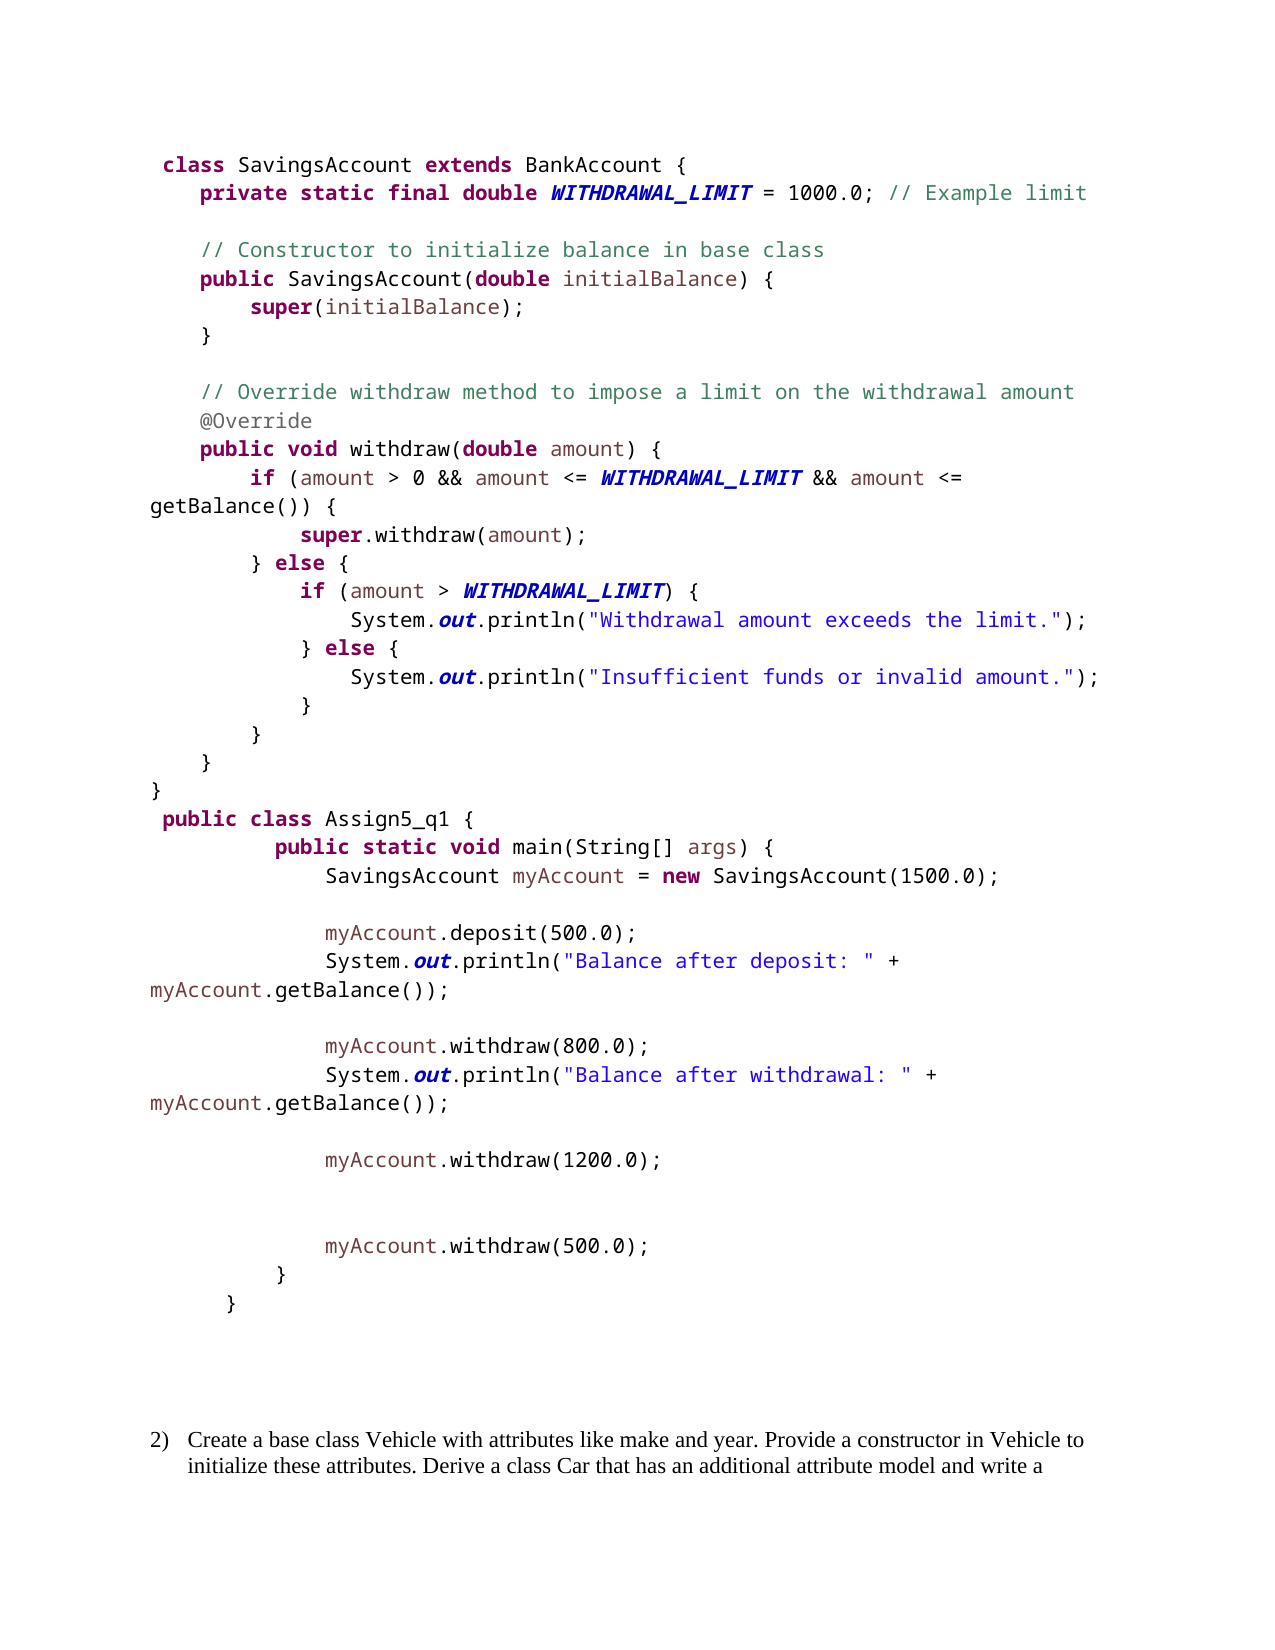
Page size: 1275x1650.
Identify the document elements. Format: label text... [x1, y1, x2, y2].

text if (amount > 0 && amount <= WITHDRAWAL_LIMIT && amount <= getBalance()) { [150, 463, 1125, 520]
text @Override [150, 406, 1125, 434]
text System.out.println("Balance after withdrawal: " + myAccount.getBalance()); [150, 1060, 1125, 1117]
text System.out.println("Insufficient funds or invalid amount."); [150, 662, 1125, 690]
text } [150, 776, 1125, 804]
text } [150, 719, 1125, 747]
text class SavingsAccount extends BankAccount { [150, 150, 1125, 178]
text } [150, 1288, 1125, 1316]
text if (amount > WITHDRAWAL_LIMIT) { [150, 577, 1125, 605]
text System.out.println("Withdrawal amount exceeds the limit."); [150, 605, 1125, 633]
text public class Assign5_q1 { [150, 804, 1125, 832]
text public SavingsAccount(double initialBalance) { [150, 264, 1125, 292]
text private static final double WITHDRAWAL_LIMIT = 1000.0; // Example limit [150, 178, 1125, 207]
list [150, 1426, 1125, 1478]
text myAccount.deposit(500.0); [150, 918, 1125, 946]
text // Constructor to initialize balance in base class [150, 235, 1125, 264]
text public static void main(String[] args) { [150, 832, 1125, 861]
text } else { [150, 633, 1125, 662]
text myAccount.withdraw(1200.0); [150, 1145, 1125, 1174]
text // Override withdraw method to impose a limit on the withdrawal amount [150, 377, 1125, 406]
text } else { [150, 548, 1125, 577]
text myAccount.withdraw(500.0); [150, 1231, 1125, 1259]
text System.out.println("Balance after deposit: " + myAccount.getBalance()); [150, 946, 1125, 1003]
text } [150, 747, 1125, 776]
text } [150, 690, 1125, 719]
text public void withdraw(double amount) { [150, 434, 1125, 463]
text super(initialBalance); [150, 292, 1125, 321]
text super.withdraw(amount); [150, 520, 1125, 548]
text myAccount.withdraw(800.0); [150, 1032, 1125, 1060]
text } [150, 1259, 1125, 1288]
text } [150, 321, 1125, 349]
text SavingsAccount myAccount = new SavingsAccount(1500.0); [150, 861, 1125, 889]
